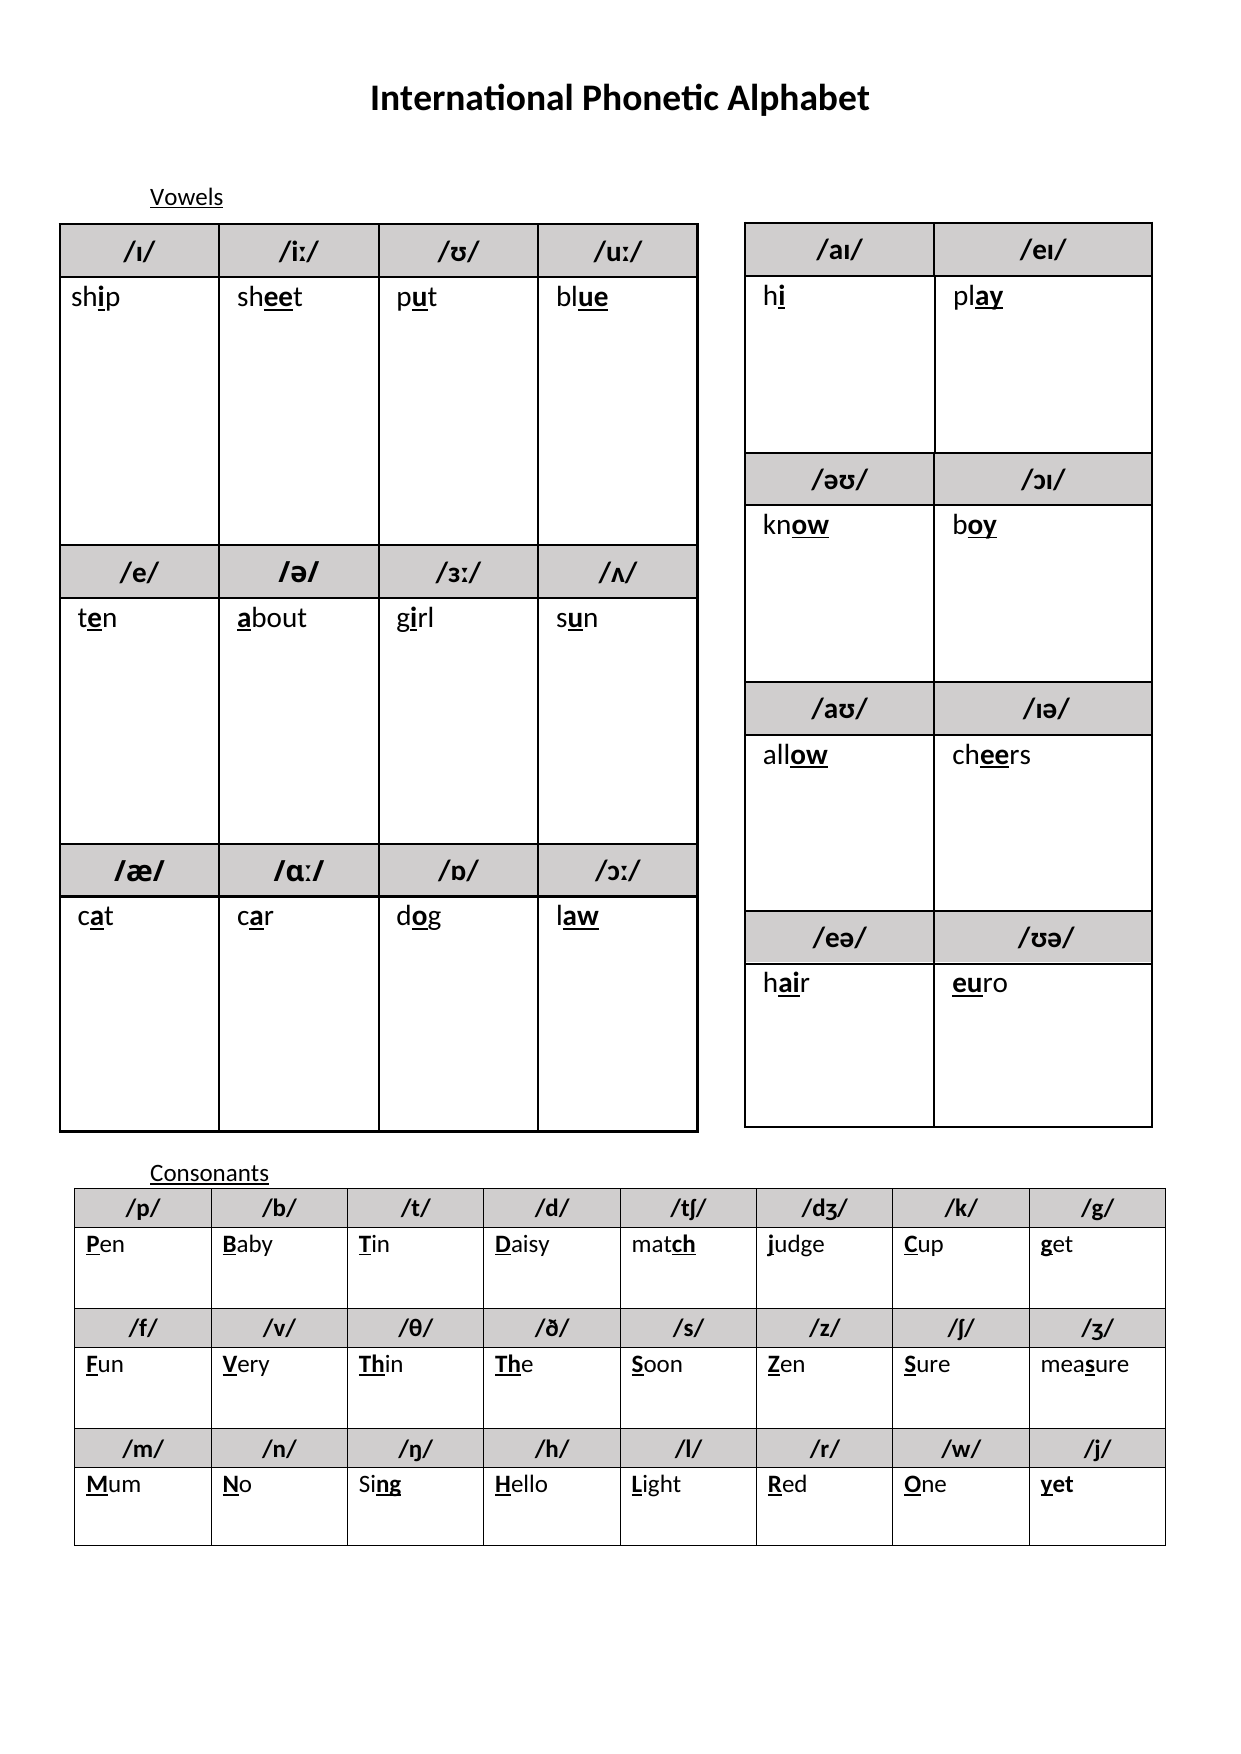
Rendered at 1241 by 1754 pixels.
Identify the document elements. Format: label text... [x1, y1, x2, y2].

table_cell ten [61, 599, 218, 842]
table_cell measure [1030, 1348, 1165, 1428]
table_cell /e/ [61, 546, 218, 597]
table_cell ship [61, 278, 218, 544]
table_header /eɪ/ [935, 224, 1151, 275]
table_cell /v/ [212, 1309, 347, 1347]
table_header /iː/ [220, 225, 378, 276]
table_header /ɪ/ [61, 225, 218, 276]
text Vowels [150, 181, 1090, 211]
table_cell One [893, 1468, 1029, 1545]
table_cell play [936, 277, 1151, 452]
table_cell /ð/ [484, 1309, 620, 1347]
table_header /p/ [75, 1189, 211, 1227]
table_cell boy [935, 506, 1151, 681]
table_cell Daisy [484, 1228, 620, 1308]
table_cell /s/ [621, 1309, 756, 1347]
table_cell /aʊ/ [746, 683, 933, 734]
table_cell /ŋ/ [348, 1429, 483, 1467]
table_cell Very [212, 1348, 347, 1428]
table_header /uː/ [539, 225, 696, 276]
table_cell euro [935, 965, 1151, 1126]
table_cell allow [746, 736, 933, 910]
table_cell /ɒ/ [380, 845, 537, 895]
table_cell Zen [757, 1348, 892, 1428]
table_cell The [484, 1348, 620, 1428]
table_header /tʃ/ [621, 1189, 756, 1227]
table_cell /eə/ [746, 912, 933, 962]
table_header /t/ [348, 1189, 483, 1227]
table_cell /ɔɪ/ [935, 454, 1151, 504]
table_cell girl [380, 599, 537, 842]
table_cell /j/ [1030, 1429, 1165, 1467]
table_cell /l/ [621, 1429, 756, 1467]
table_cell Pen [75, 1228, 211, 1308]
table_cell /h/ [484, 1429, 620, 1467]
table_cell /z/ [757, 1309, 892, 1347]
table_cell Sing [348, 1468, 483, 1545]
table_cell car [220, 898, 378, 1130]
table_cell judge [757, 1228, 892, 1308]
table_cell Baby [212, 1228, 347, 1308]
table_cell /ɑː/ [220, 845, 378, 895]
table_cell Soon [621, 1348, 756, 1428]
table_cell No [212, 1468, 347, 1545]
table_cell /ʌ/ [539, 546, 696, 597]
table_cell /əʊ/ [746, 454, 933, 504]
table_cell /f/ [75, 1309, 211, 1347]
table_cell dog [380, 898, 537, 1130]
table_cell sheet [220, 278, 378, 544]
table_cell hi [746, 277, 934, 452]
table_cell /n/ [212, 1429, 347, 1467]
table_cell /ʒ/ [1030, 1309, 1165, 1347]
table_header /b/ [212, 1189, 347, 1227]
table_cell hair [746, 965, 933, 1126]
table_header /aɪ/ [746, 224, 933, 275]
table_cell know [746, 506, 933, 681]
table_header /ʊ/ [380, 225, 537, 276]
table_cell sun [539, 599, 696, 842]
table_cell Red [757, 1468, 892, 1545]
text Consonants [150, 242, 1090, 1188]
table_cell /ʃ/ [893, 1309, 1029, 1347]
table_cell /r/ [757, 1429, 892, 1467]
table_cell put [380, 278, 537, 544]
table_cell match [621, 1228, 756, 1308]
table_cell law [539, 898, 696, 1130]
table_cell Cup [893, 1228, 1029, 1308]
table_cell Sure [893, 1348, 1029, 1428]
table_cell /ɜː/ [380, 546, 537, 597]
table_cell cheers [935, 736, 1151, 910]
table_cell /ɪə/ [935, 683, 1151, 734]
table_cell Tin [348, 1228, 483, 1308]
table_cell /ɔː/ [539, 845, 696, 895]
table_cell Hello [484, 1468, 620, 1545]
table_cell /w/ [893, 1429, 1029, 1467]
table_cell get [1030, 1228, 1165, 1308]
table_cell Mum [75, 1468, 211, 1545]
table_cell Thin [348, 1348, 483, 1428]
table_cell Light [621, 1468, 756, 1545]
table_cell cat [61, 898, 218, 1130]
table_header /dʒ/ [757, 1189, 892, 1227]
table_header /k/ [893, 1189, 1029, 1227]
table_cell /æ/ [61, 845, 218, 895]
table_cell blue [539, 278, 696, 544]
table_cell Fun [75, 1348, 211, 1428]
table_cell about [220, 599, 378, 842]
table_cell /ə/ [220, 546, 378, 597]
table_header /d/ [484, 1189, 620, 1227]
table_header /g/ [1030, 1189, 1165, 1227]
table_cell /m/ [75, 1429, 211, 1467]
table_cell yet [1030, 1468, 1165, 1545]
table_cell /θ/ [348, 1309, 483, 1347]
table_cell /ʊə/ [935, 912, 1151, 962]
